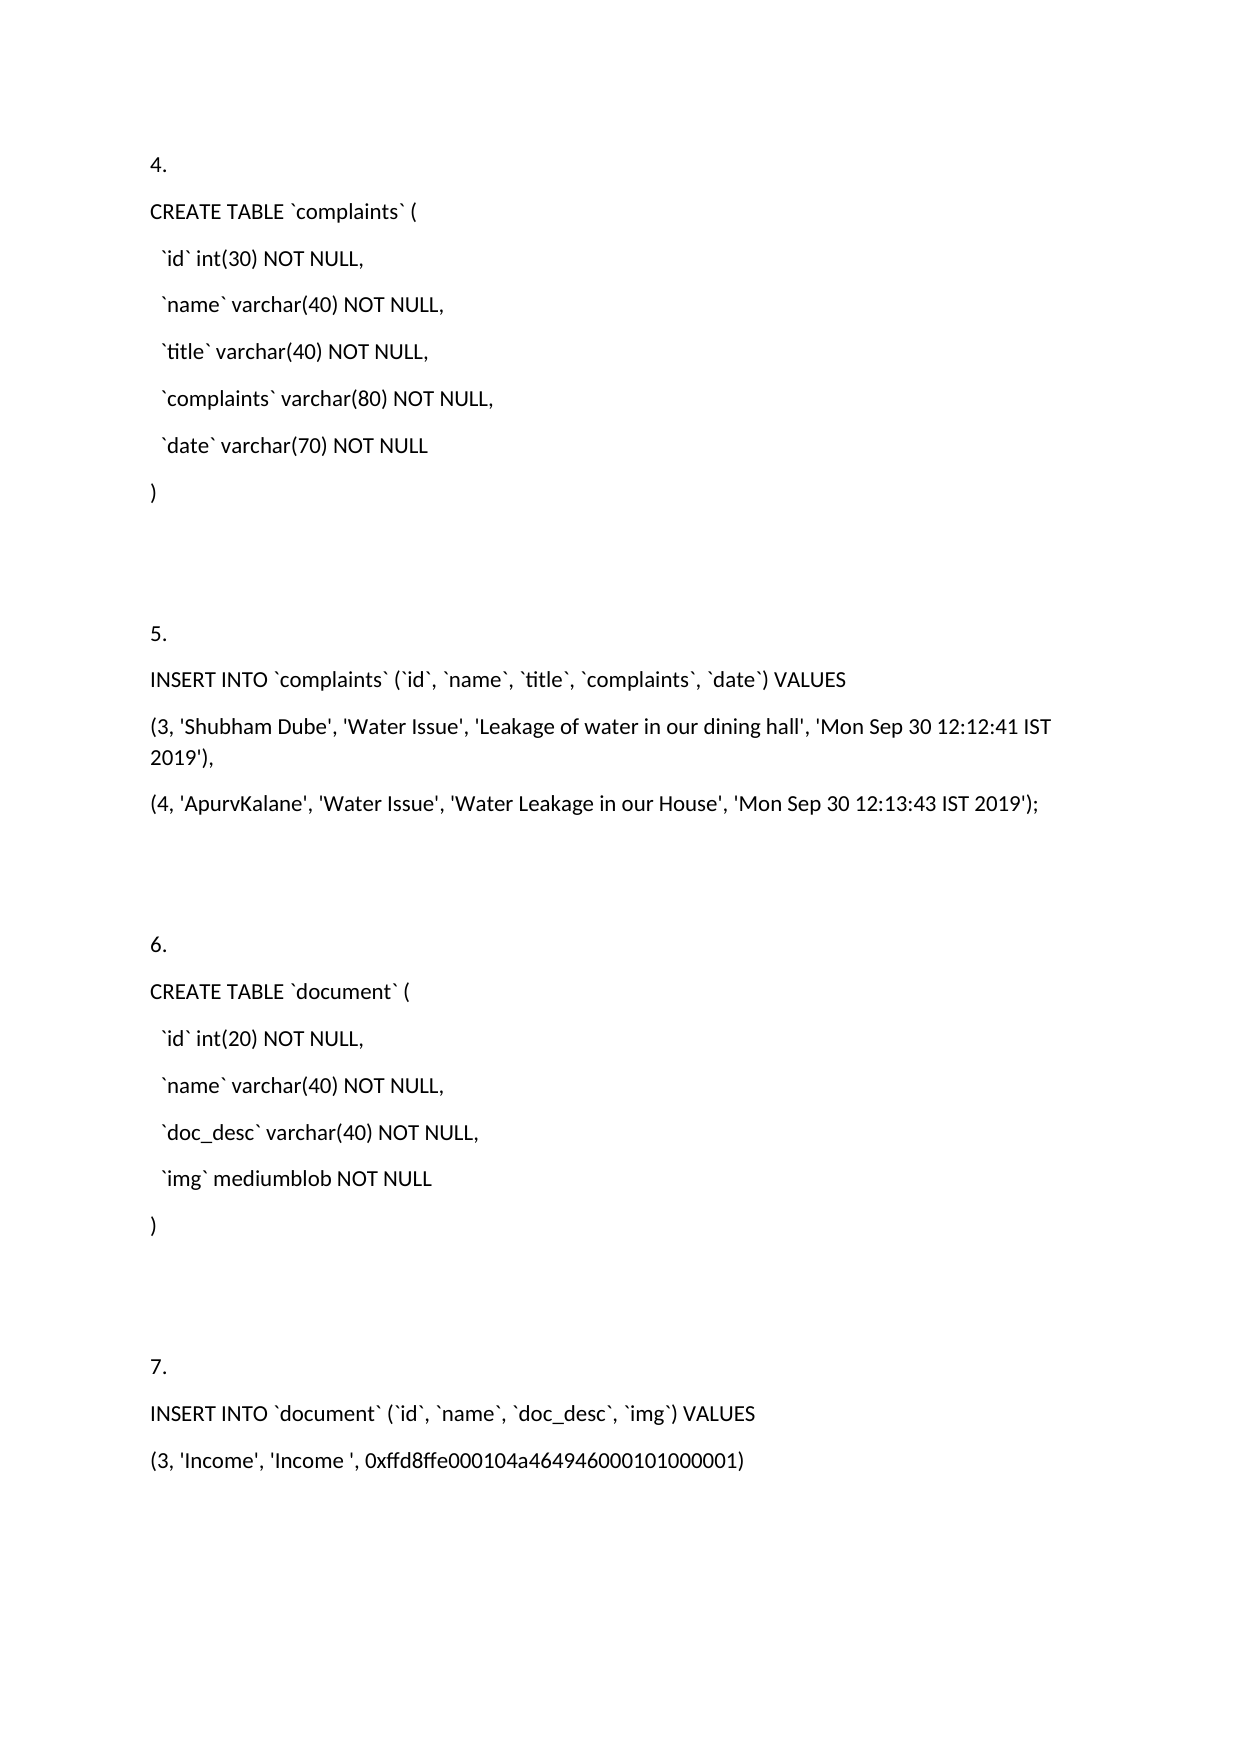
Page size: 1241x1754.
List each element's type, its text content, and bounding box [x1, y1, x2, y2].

text `img` mediumblob NOT NULL [150, 1164, 1090, 1193]
text `name` varchar(40) NOT NULL, [150, 1071, 1090, 1099]
text (3, 'Income', 'Income ', 0xffd8ffe000104a464946000101000001) [150, 1446, 1090, 1474]
text 6. [150, 930, 1090, 958]
text 7. [150, 1352, 1090, 1380]
text 4. [150, 150, 1090, 178]
text 5. [150, 619, 1090, 647]
text `name` varchar(40) NOT NULL, [150, 291, 1090, 319]
text `complaints` varchar(80) NOT NULL, [150, 384, 1090, 412]
text `id` int(30) NOT NULL, [150, 244, 1090, 272]
text `id` int(20) NOT NULL, [150, 1024, 1090, 1052]
text (3, 'Shubham Dube', 'Water Issue', 'Leakage of water in our dining hall', 'Mon Sep 30 12:12:41 IST 2019'), [150, 712, 1090, 771]
text ) [150, 1211, 1090, 1239]
text INSERT INTO `complaints` (`id`, `name`, `title`, `complaints`, `date`) VALUES [150, 666, 1090, 694]
text INSERT INTO `document` (`id`, `name`, `doc_desc`, `img`) VALUES [150, 1399, 1090, 1427]
text `doc_desc` varchar(40) NOT NULL, [150, 1118, 1090, 1146]
text (4, 'ApurvKalane', 'Water Issue', 'Water Leakage in our House', 'Mon Sep 30 12:13:43 IST 2019'); [150, 789, 1090, 818]
text `date` varchar(70) NOT NULL [150, 431, 1090, 459]
text `title` varchar(40) NOT NULL, [150, 337, 1090, 366]
text CREATE TABLE `complaints` ( [150, 197, 1090, 225]
text ) [150, 478, 1090, 506]
text CREATE TABLE `document` ( [150, 977, 1090, 1005]
